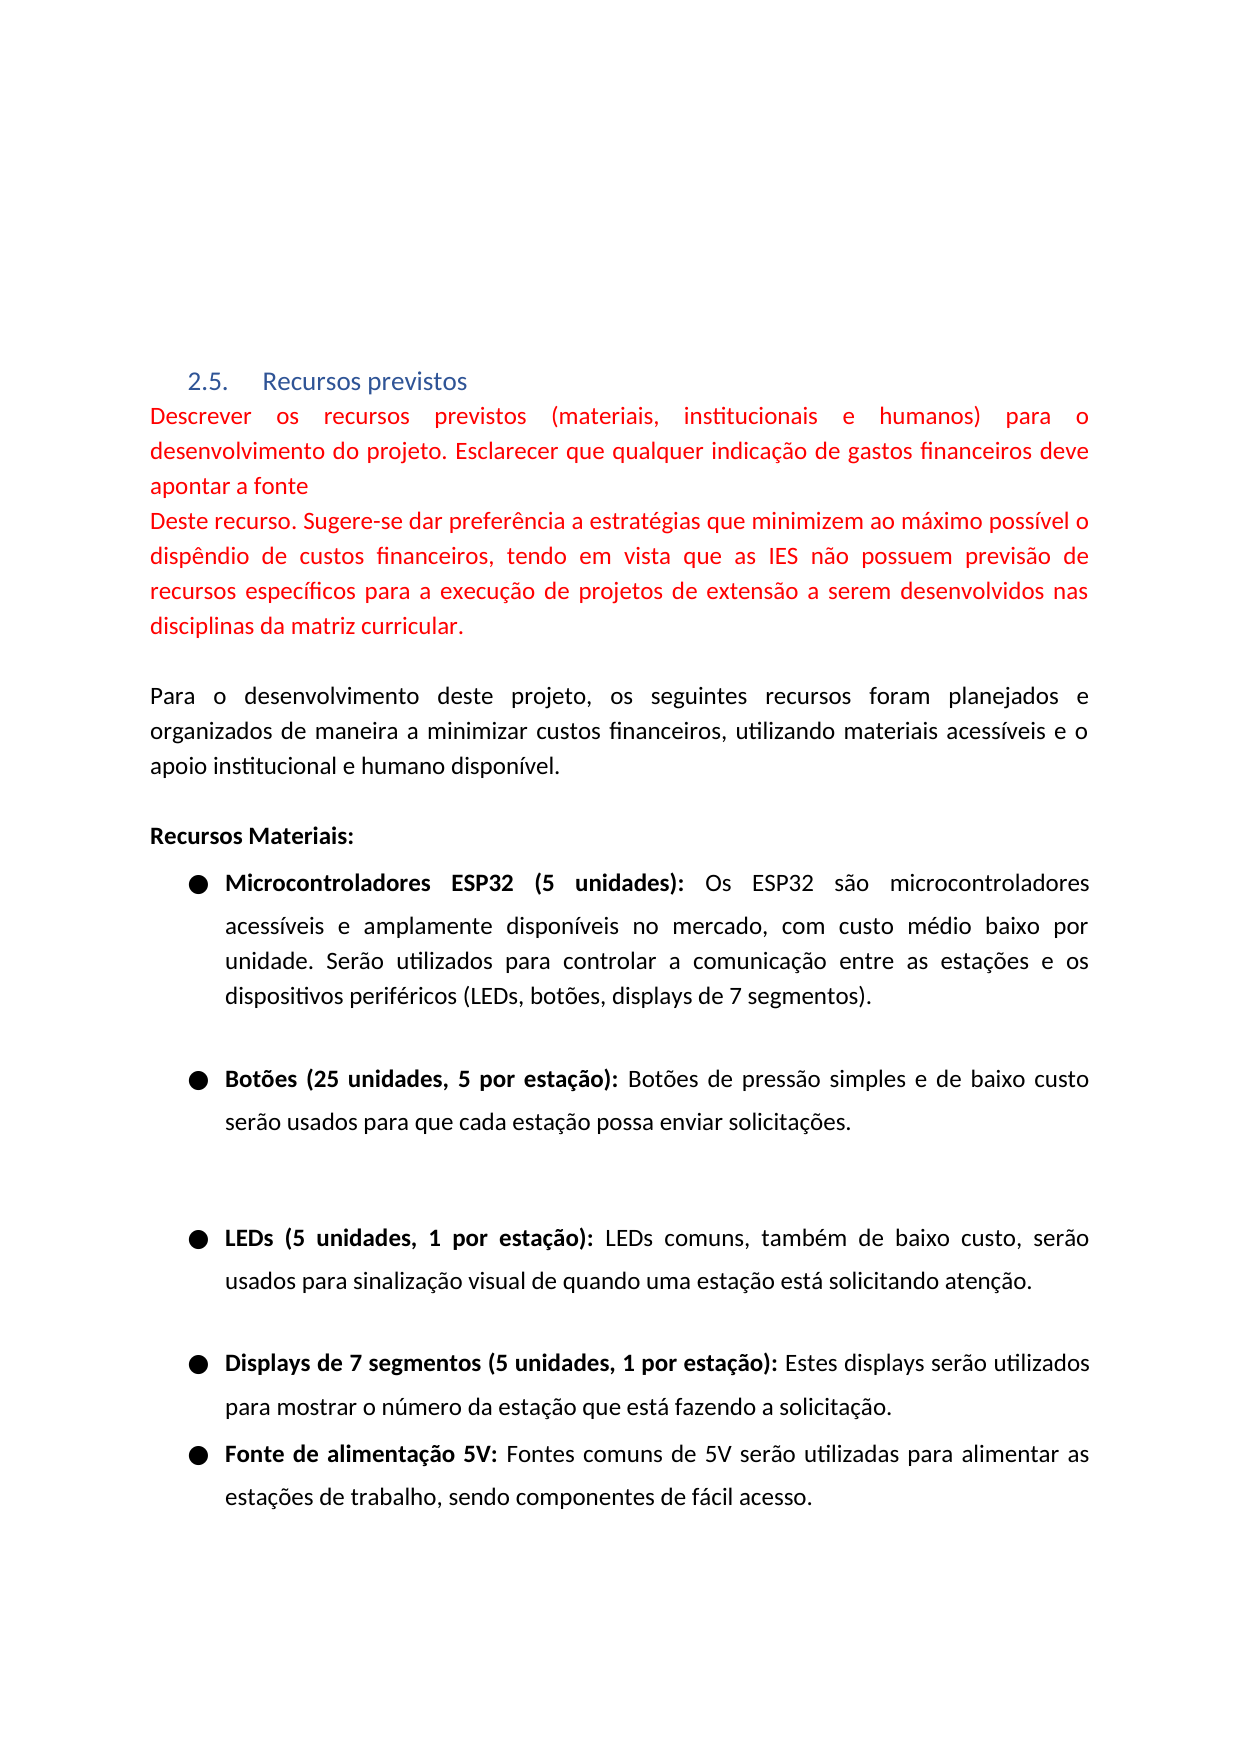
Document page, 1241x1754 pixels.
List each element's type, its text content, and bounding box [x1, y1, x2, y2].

subtitle Recursos previstos [187, 364, 1090, 397]
list Microcontroladores ESP32 (5 unidades): Os ESP32 são microcontroladores acessíveis e amplamente disponíveis no mercado, com custo médio baixo por unidade. Serão utilizados para controlar a comunicação entre as estações e os dispositivos periféricos (LEDs, botões, displays de 7 segmentos). [187, 855, 1090, 1011]
list LEDs (5 unidades, 1 por estação): LEDs comuns, também de baixo custo, serão usados para sinalização visual de quando uma estação está solicitando atenção. [187, 1209, 1090, 1295]
text Para o desenvolvimento deste projeto, os seguintes recursos foram planejados e organizados de maneira a minimizar custos financeiros, utilizando materiais acessíveis e o apoio institucional e humano disponível. [150, 680, 1090, 780]
list Fonte de alimentação 5V: Fontes comuns de 5V serão utilizadas para alimentar as estações de trabalho, sendo componentes de fácil acesso. [187, 1426, 1090, 1512]
list Displays de 7 segmentos (5 unidades, 1 por estação): Estes displays serão utilizados para mostrar o número da estação que está fazendo a solicitação. [187, 1335, 1090, 1421]
text Deste recurso. Sugere-se dar preferência a estratégias que minimizem ao máximo possível o dispêndio de custos financeiros, tendo em vista que as IES não possuem previsão de recursos específicos para a execução de projetos de extensão a serem desenvolvidos nas disciplinas da matriz curricular. [150, 505, 1090, 640]
list Botões (25 unidades, 5 por estação): Botões de pressão simples e de baixo custo serão usados para que cada estação possa enviar solicitações. [187, 1051, 1090, 1137]
text Recursos Materiais: [150, 820, 1090, 850]
text Descrever os recursos previstos (materiais, institucionais e humanos) para o desenvolvimento do projeto. Esclarecer que qualquer indicação de gastos financeiros deve apontar a fonte [150, 400, 1090, 500]
